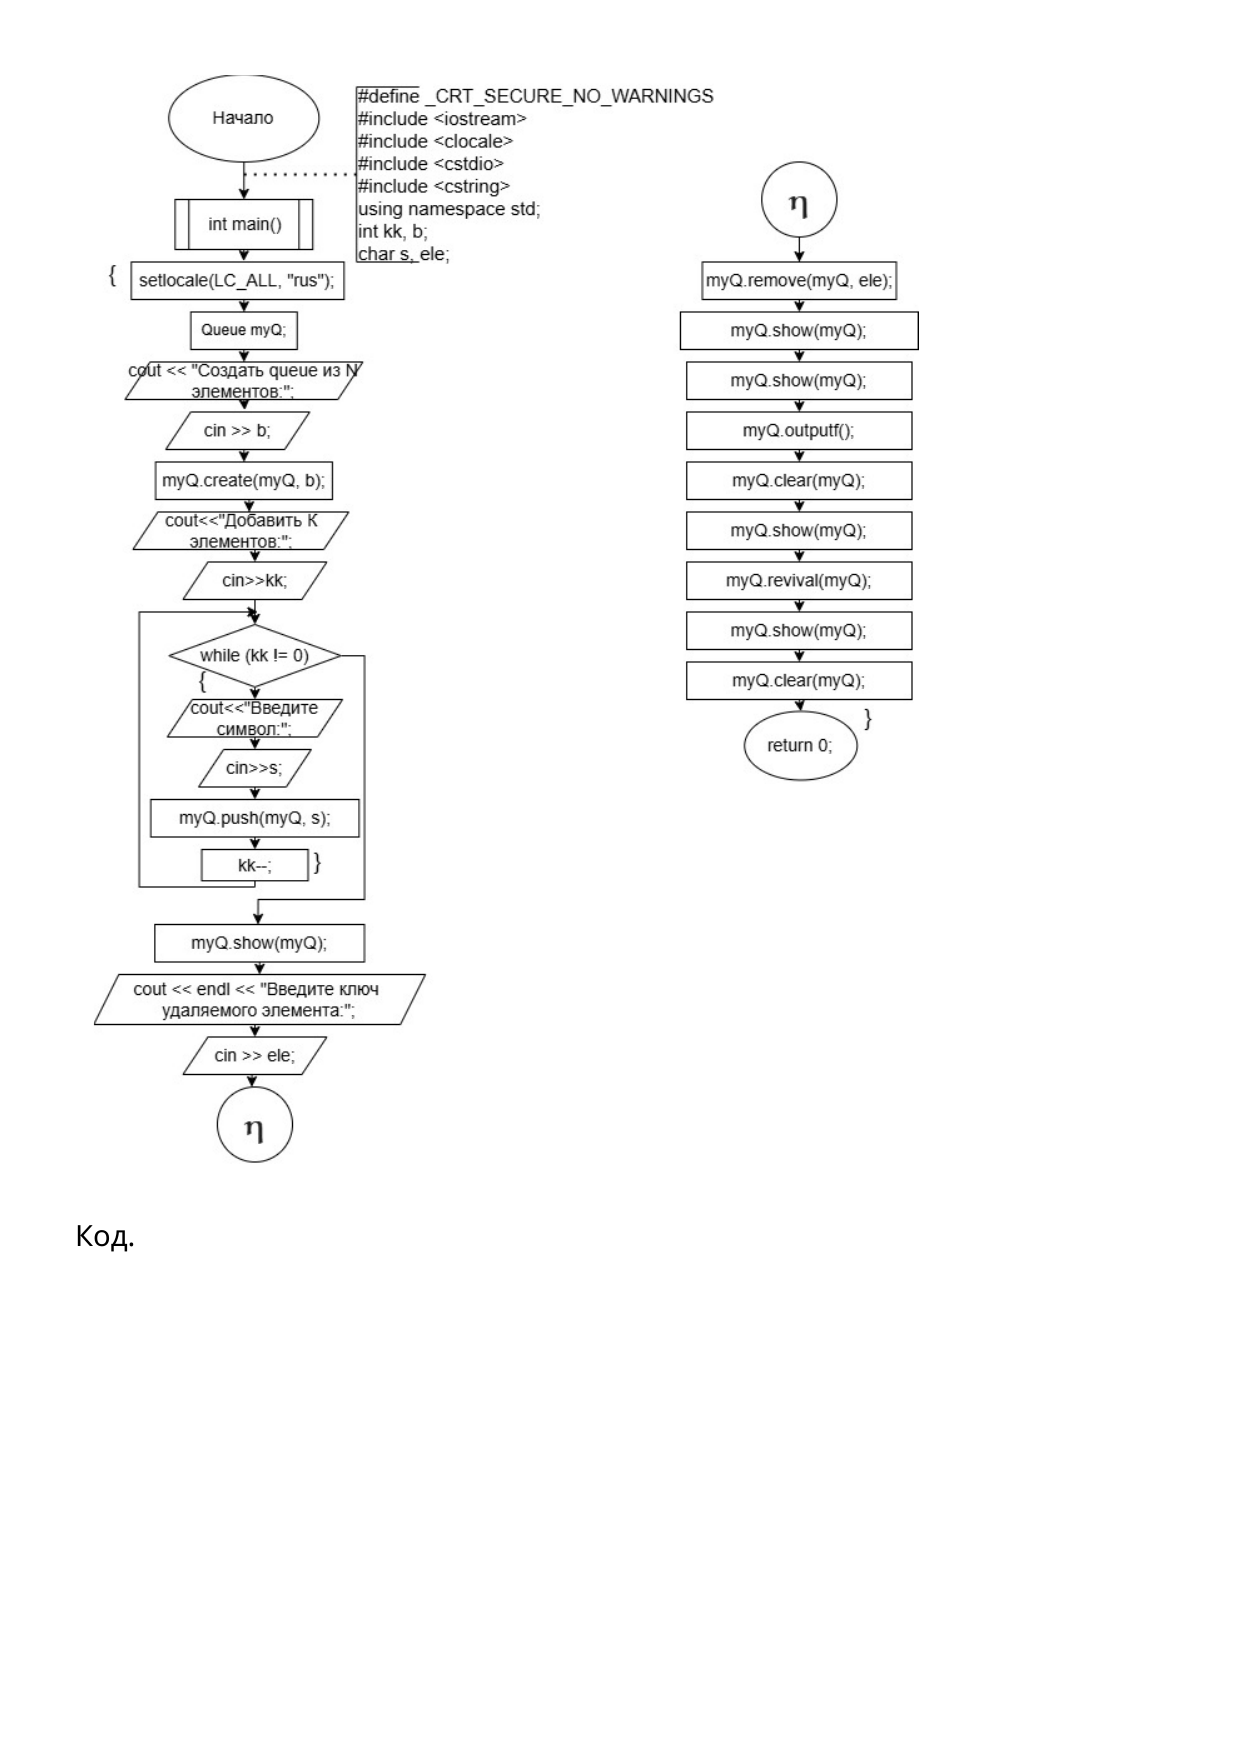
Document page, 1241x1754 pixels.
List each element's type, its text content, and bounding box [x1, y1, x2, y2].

text Код. [75, 1215, 1165, 1255]
